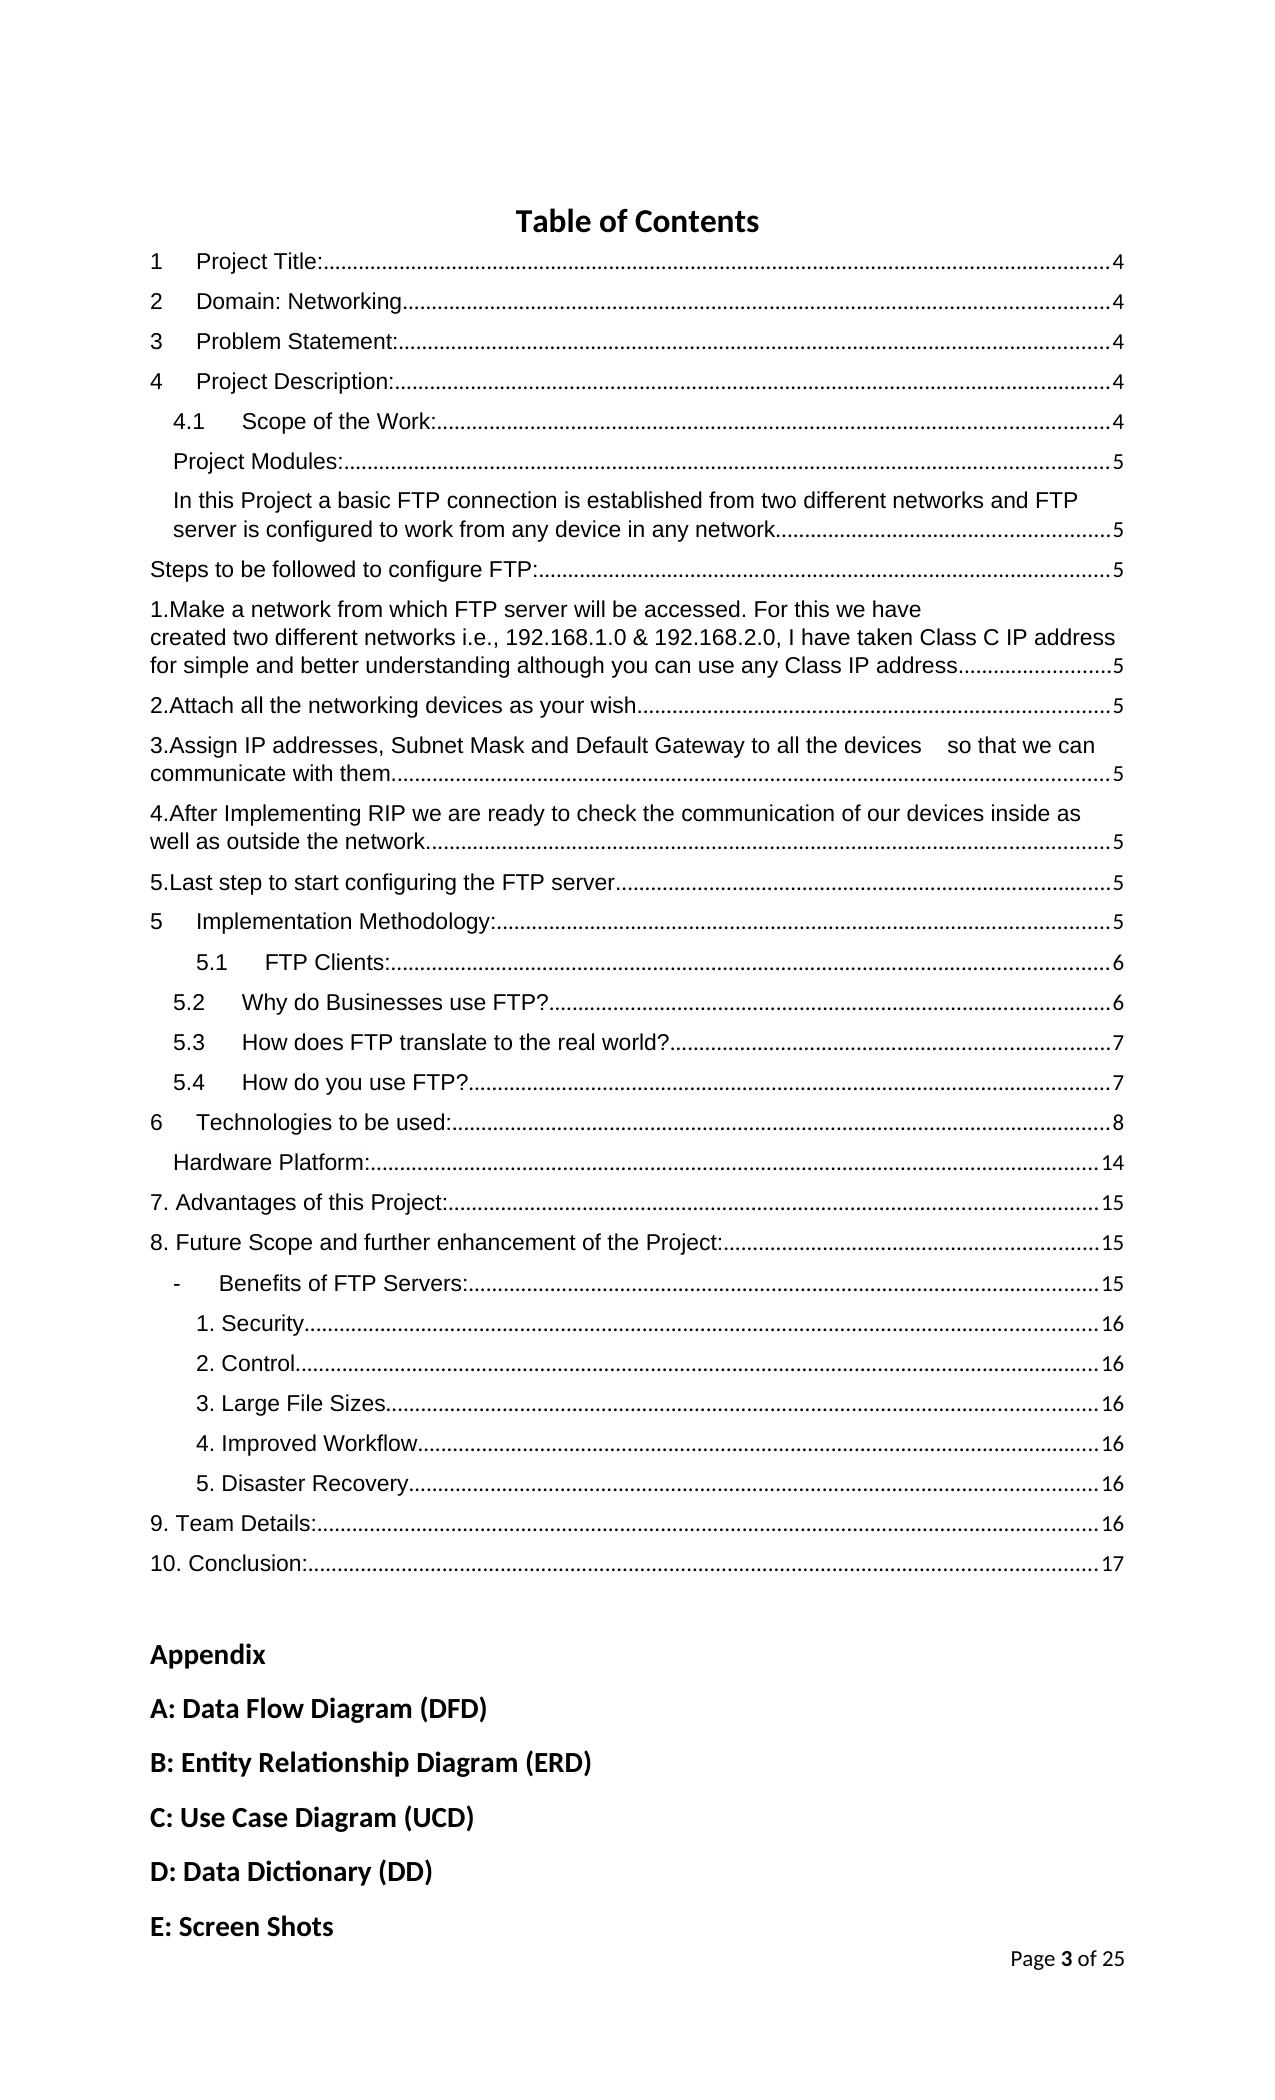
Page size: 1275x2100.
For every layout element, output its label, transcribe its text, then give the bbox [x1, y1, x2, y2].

text D: Data Dictionary (DD) [150, 1853, 1125, 1889]
text Appendix [150, 1636, 1125, 1671]
text C: Use Case Diagram (UCD) [150, 1799, 1125, 1834]
text A: Data Flow Diagram (DFD) [150, 1690, 1125, 1726]
text E: Screen Shots [150, 1908, 1125, 1943]
text B: Entity Relationship Diagram (ERD) [150, 1744, 1125, 1780]
